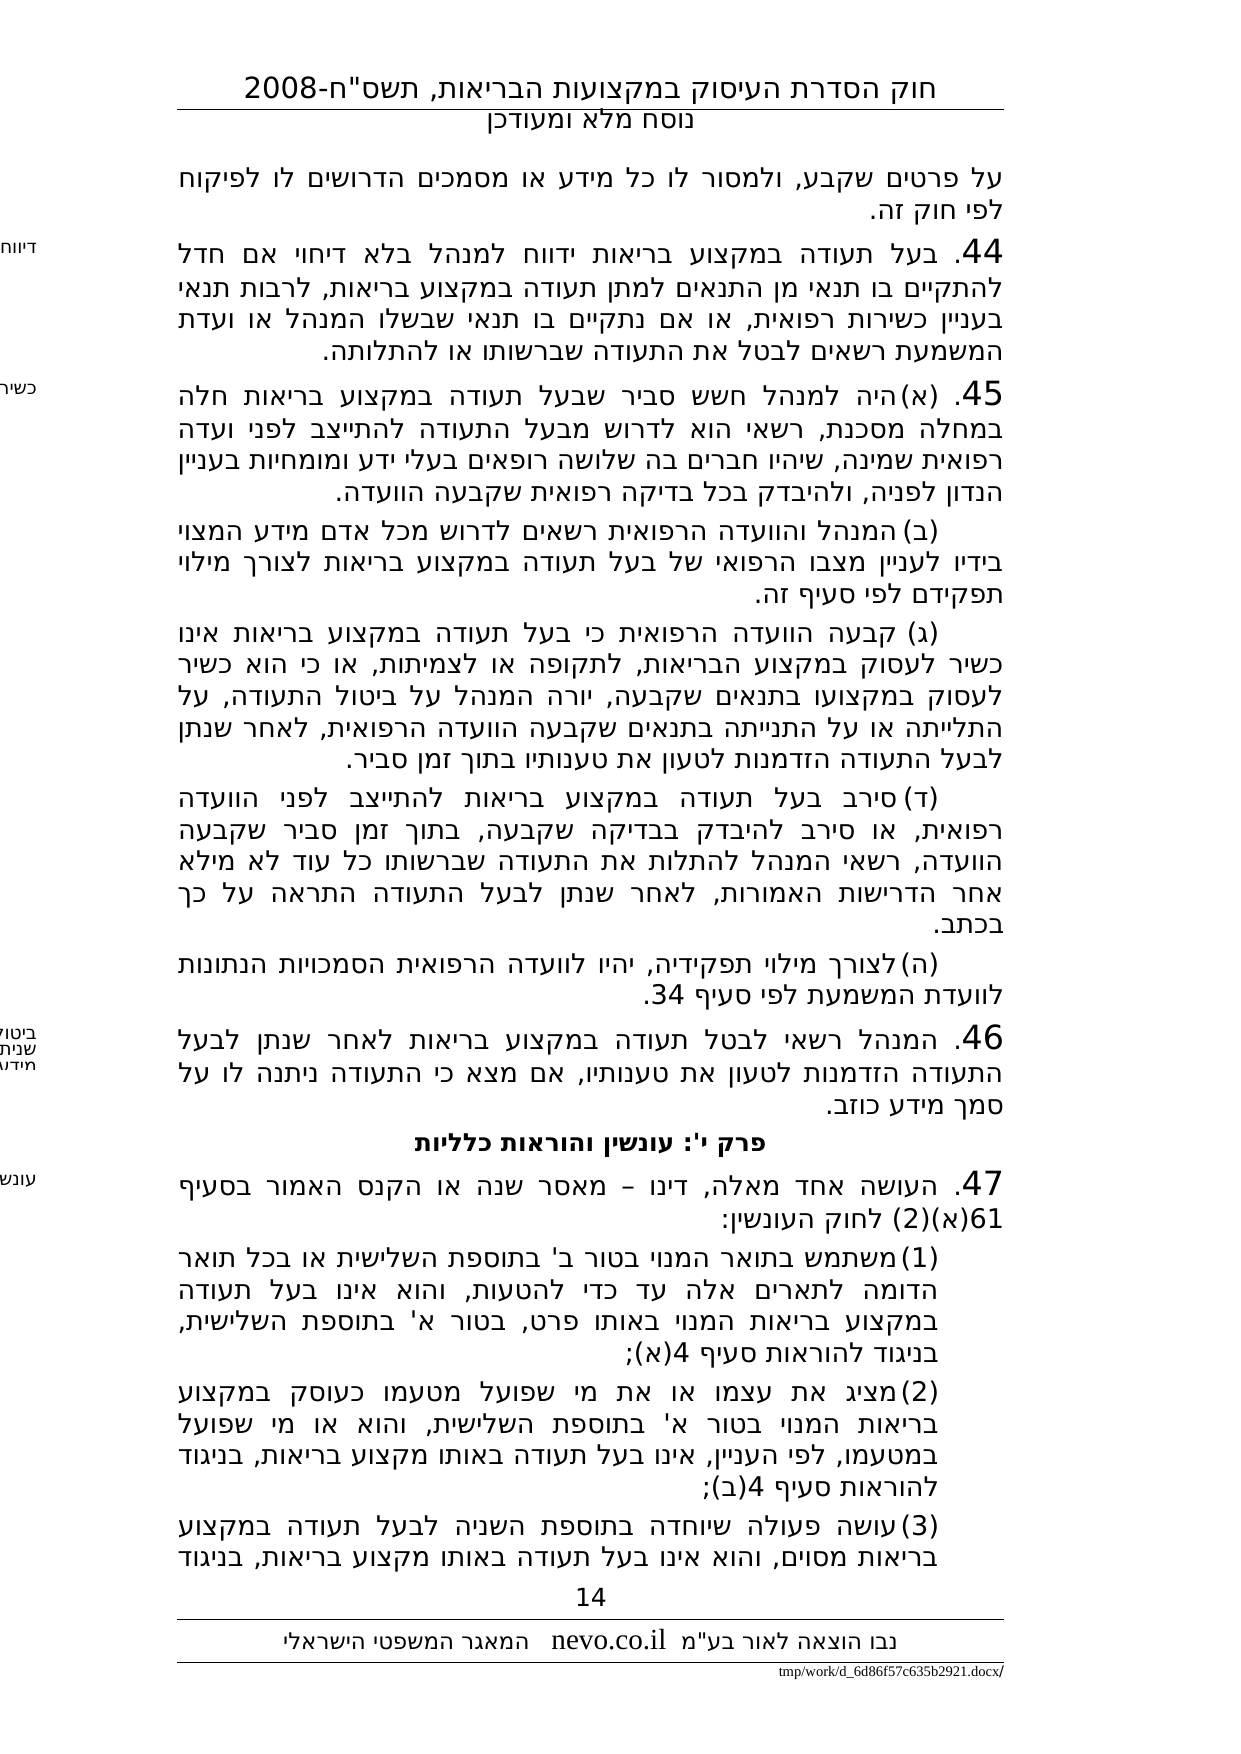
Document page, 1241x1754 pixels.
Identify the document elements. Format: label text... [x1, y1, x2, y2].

text פרק י': עונשין והוראות כלליות [177, 1128, 1004, 1157]
text (1) משתמש בתואר המנוי בטור ב' בתוספת השלישית או בכל תואר הדומה לתארים אלה עד כדי להטעות, והוא אינו בעל תעודה במקצוע בריאות המנוי באותו פרט, בטור א' בתוספת השלישית, בניגוד להוראות סעיף 4(א); [177, 1243, 939, 1369]
text 47. העושה אחד מאלה, דינו – מאסר שנה או הקנס האמור בסעיף 61(א)(2) לחוק העונשין: [177, 1165, 1004, 1235]
text (ב) המנהל והוועדה הרפואית רשאים לדרוש מכל אדם מידע המצוי בידיו לעניין מצבו הרפואי של בעל תעודה במקצוע בריאות לצורך מילוי תפקידם לפי סעיף זה. [177, 515, 1004, 610]
text 44. בעל תעודה במקצוע בריאות ידווח למנהל בלא דיחוי אם חדל להתקיים בו תנאי מן התנאים למתן תעודה במקצוע בריאות, לרבות תנאי בעניין כשירות רפואית, או אם נתקיים בו תנאי שבשלו המנהל או ועדת המשמעת רשאים לבטל את התעודה שברשותו או להתלותה. [177, 233, 1004, 367]
text (2) מציג את עצמו או את מי שפועל מטעמו כעוסק במקצוע בריאות המנוי בטור א' בתוספת השלישית, והוא או מי שפועל במטעמו, לפי העניין, אינו בעל תעודה באותו מקצוע בריאות, בניגוד להוראות סעיף 4(ב); [177, 1376, 939, 1503]
text 45. (א) היה למנהל חשש סביר שבעל תעודה במקצוע בריאות חלה במחלה מסכנת, רשאי הוא לדרוש מבעל התעודה להתייצב לפני ועדה רפואית שמינה, שיהיו חברים בה שלושה רופאים בעלי ידע ומומחיות בעניין הנדון לפניה, ולהיבדק בכל בדיקה רפואית שקבעה הוועדה. [177, 374, 1004, 508]
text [177, 162, 1004, 226]
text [177, 1510, 939, 1573]
text 46. המנהל רשאי לבטל תעודה במקצוע בריאות לאחר שנתן לבעל התעודה הזדמנות לטעון את טענותיו, אם מצא כי התעודה ניתנה לו על סמך מידע כוזב. [177, 1018, 1004, 1121]
text (ד) סירב בעל תעודה במקצוע בריאות להתייצב לפני הוועדה רפואית, או סירב להיבדק בבדיקה שקבעה, בתוך זמן סביר שקבעה הוועדה, רשאי המנהל להתלות את התעודה שברשותו כל עוד לא מילא אחר הדרישות האמורות, לאחר שנתן לבעל התעודה התראה על כך בכתב. [177, 783, 1004, 940]
text (ה) לצורך מילוי תפקידיה, יהיו לוועדה הרפואית הסמכויות הנתונות לוועדת המשמעת לפי סעיף 34. [177, 948, 1004, 1011]
text (ג) קבעה הוועדה הרפואית כי בעל תעודה במקצוע בריאות אינו כשיר לעסוק במקצוע הבריאות, לתקופה או לצמיתות, או כי הוא כשיר לעסוק במקצועו בתנאים שקבעה, יורה המנהל על ביטול התעודה, על התלייתה או על התנייתה בתנאים שקבעה הוועדה הרפואית, לאחר שנתן לבעל התעודה הזדמנות לטעון את טענותיו בתוך זמן סביר. [177, 617, 1004, 775]
